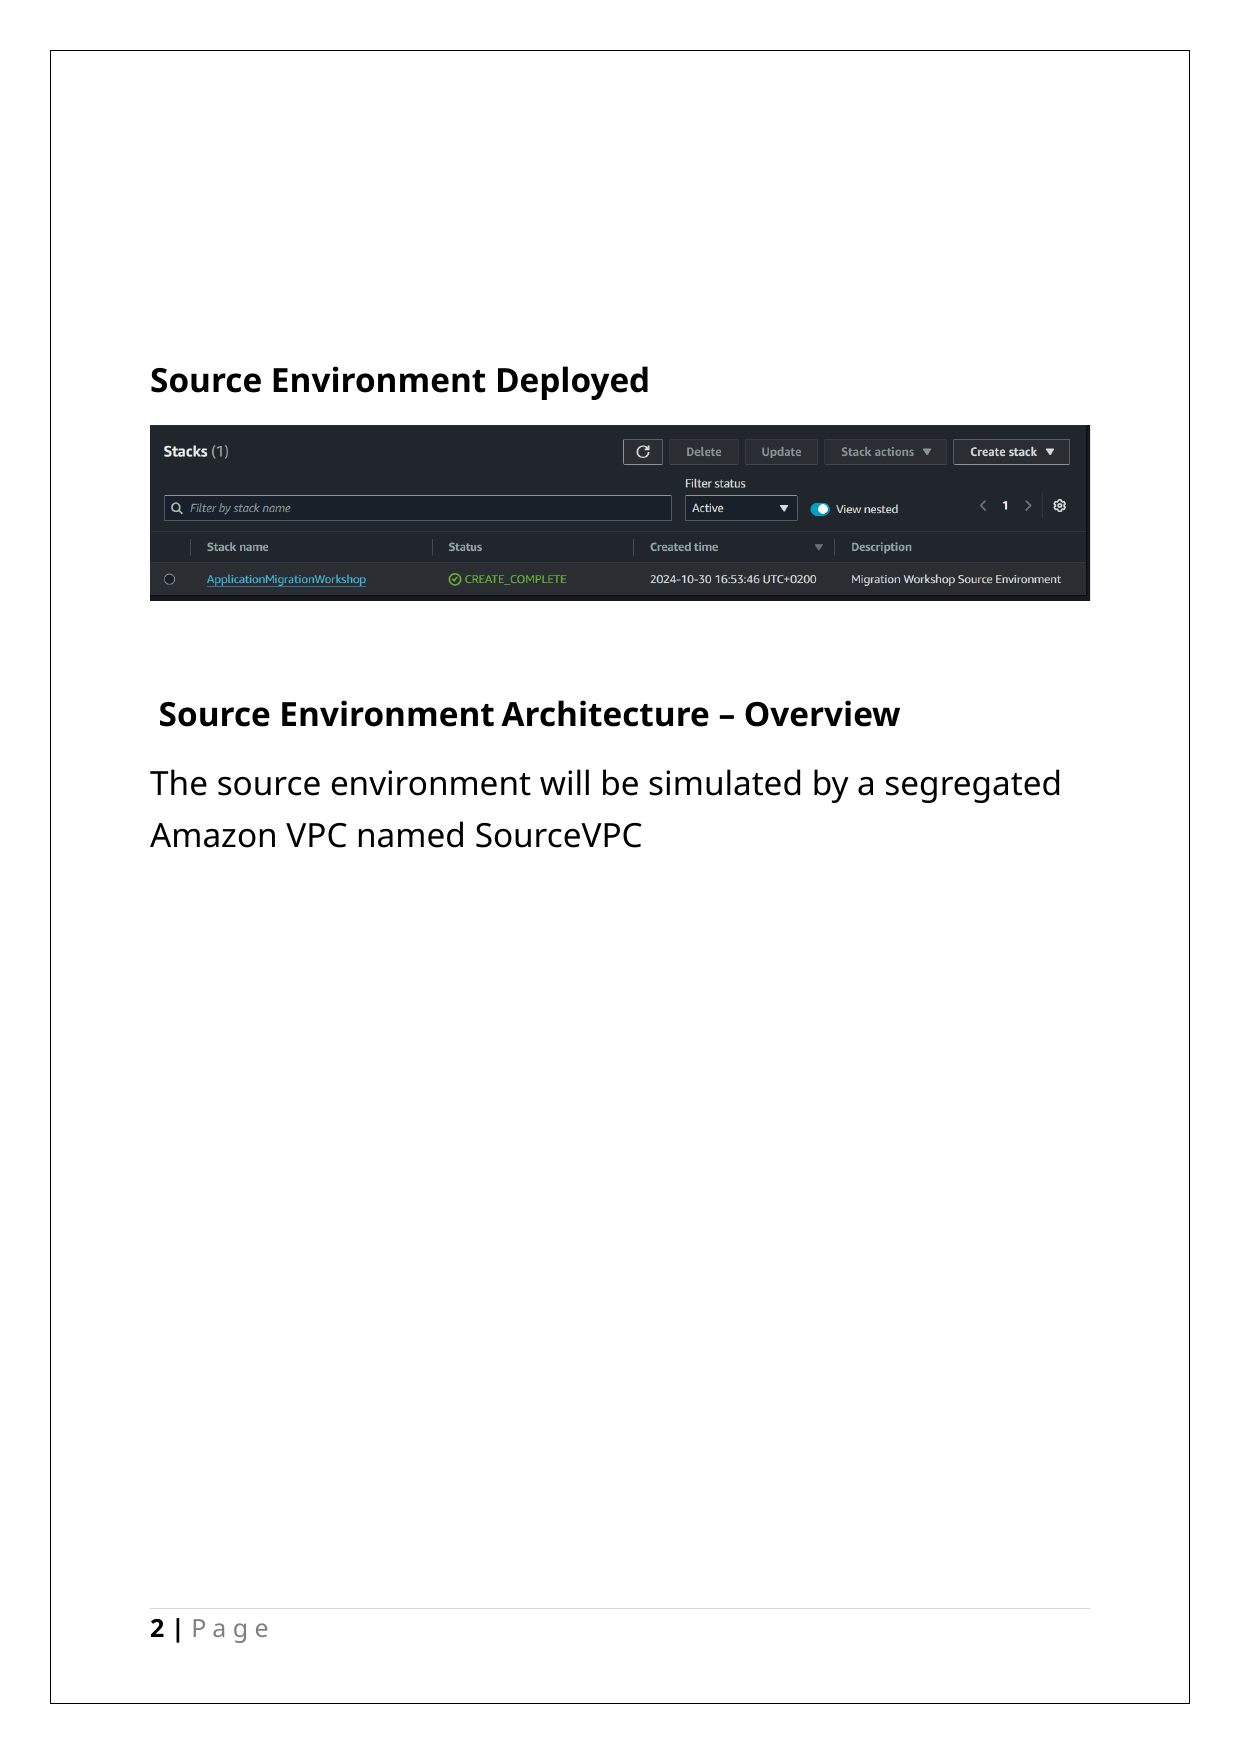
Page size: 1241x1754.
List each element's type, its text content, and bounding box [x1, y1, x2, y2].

text The source environment will be simulated by a segregated Amazon VPC named SourceVPC [150, 760, 1090, 857]
picture [150, 425, 1091, 601]
text Source Environment Architecture – Overview [150, 691, 1090, 736]
text Source Environment Deployed [150, 357, 1090, 402]
